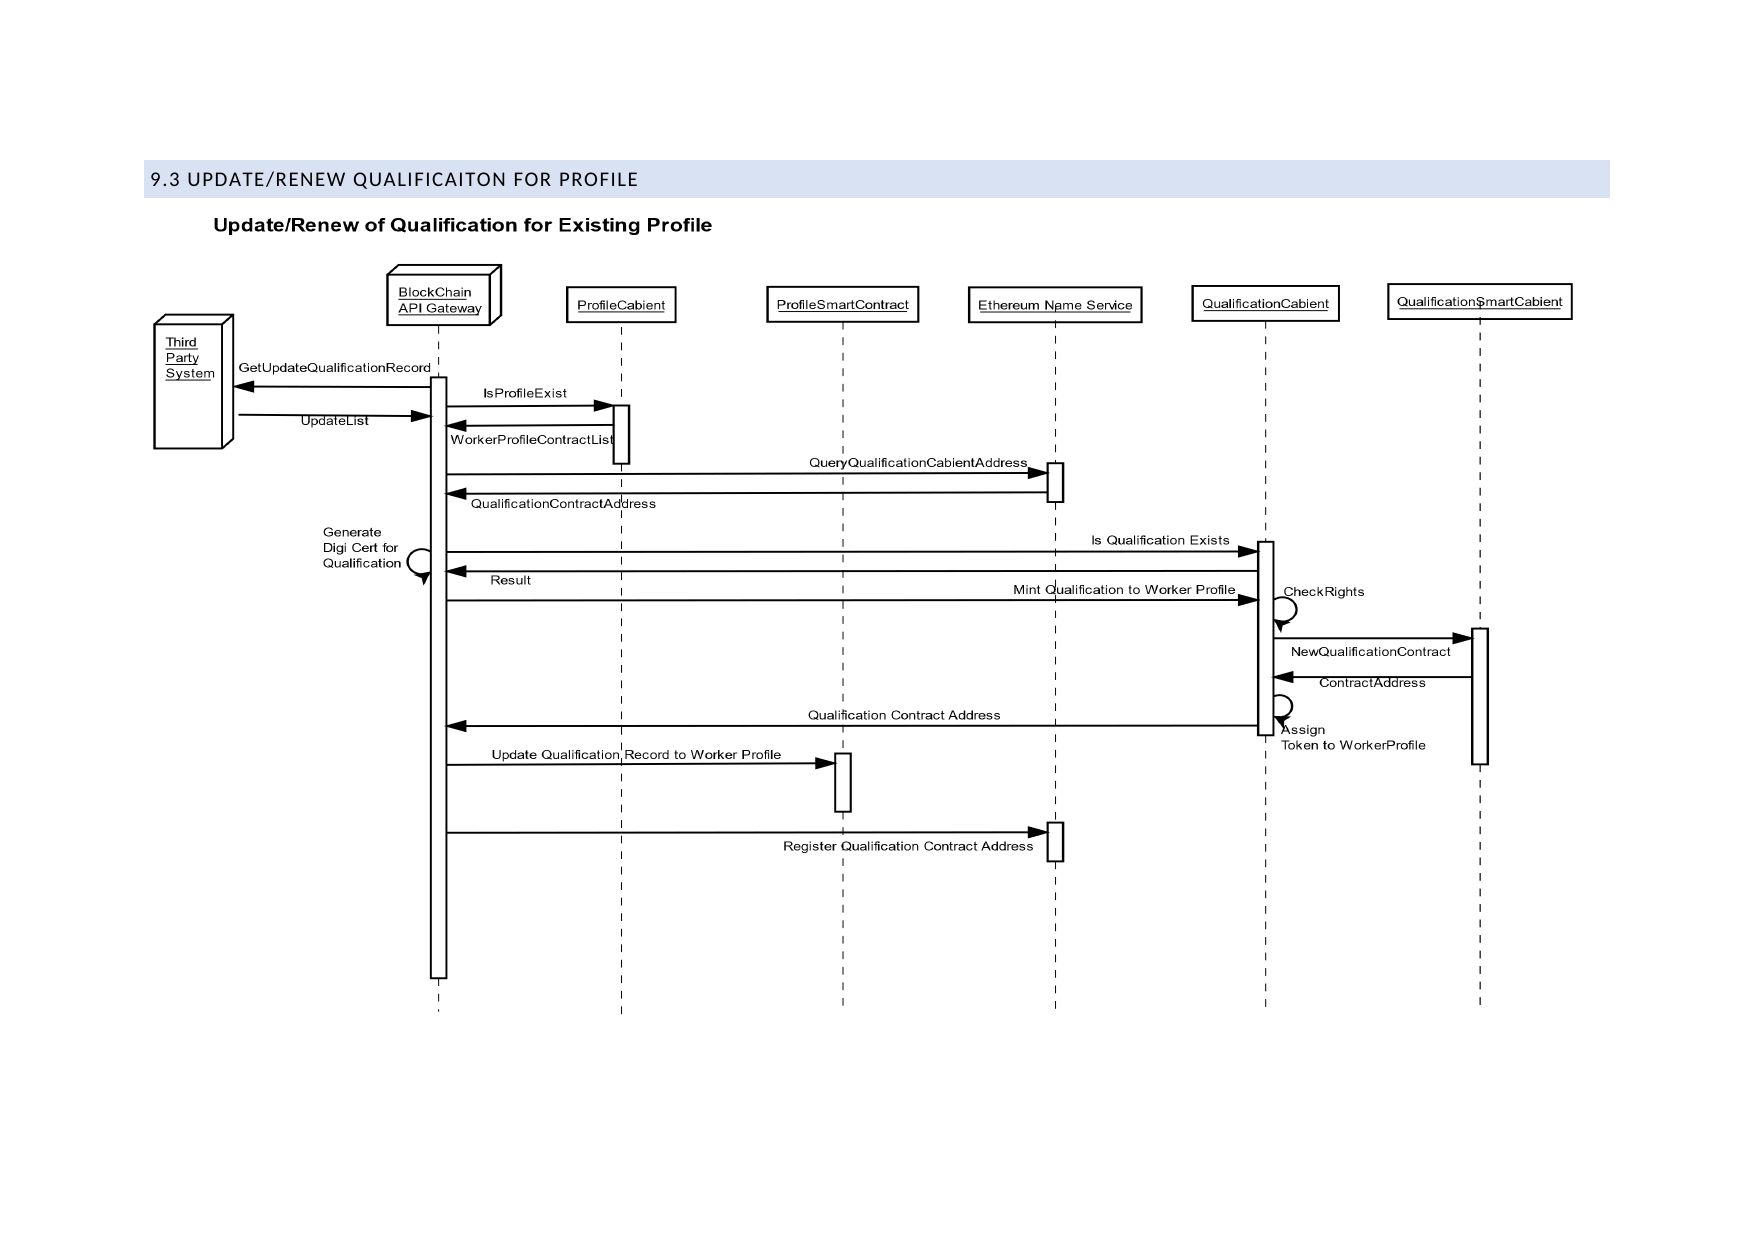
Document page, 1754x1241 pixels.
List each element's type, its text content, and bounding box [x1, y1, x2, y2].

picture [150, 212, 1574, 1018]
subtitle 9.3 Update/renew qualificaiton for profile [150, 167, 1604, 192]
